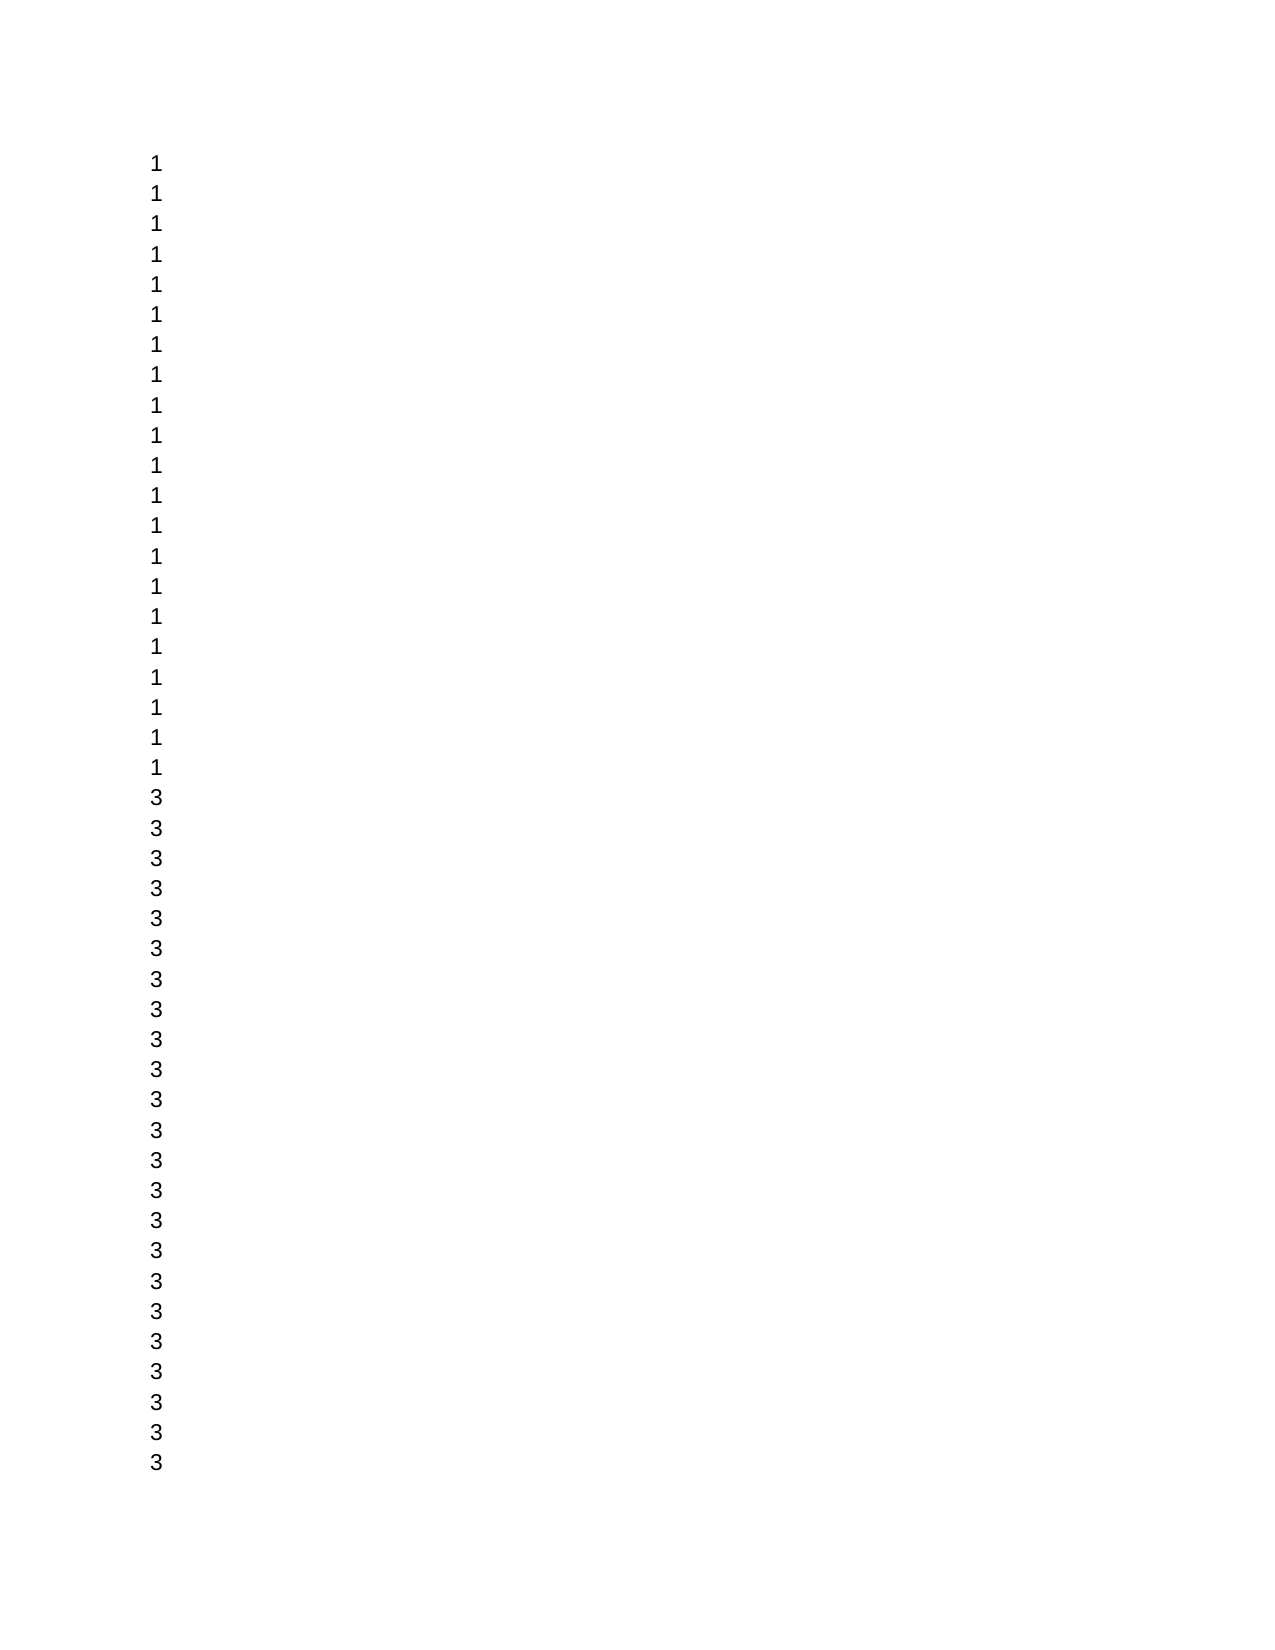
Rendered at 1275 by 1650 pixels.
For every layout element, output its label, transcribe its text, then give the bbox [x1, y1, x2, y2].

text 1 [150, 543, 1125, 569]
text 3 [150, 1117, 1125, 1143]
text 3 [150, 905, 1125, 932]
text 3 [150, 935, 1125, 962]
text 3 [150, 1298, 1125, 1324]
text 3 [150, 966, 1125, 992]
text 1 [150, 331, 1125, 358]
text 3 [150, 1419, 1125, 1445]
text 1 [150, 150, 1125, 176]
text 1 [150, 210, 1125, 237]
text 1 [150, 452, 1125, 478]
text 1 [150, 663, 1125, 690]
text 1 [150, 422, 1125, 448]
text 3 [150, 1026, 1125, 1052]
text 3 [150, 1268, 1125, 1294]
text 3 [150, 1449, 1125, 1475]
text 1 [150, 241, 1125, 267]
text 1 [150, 754, 1125, 781]
text 1 [150, 482, 1125, 509]
text 3 [150, 814, 1125, 841]
text 1 [150, 512, 1125, 539]
text 3 [150, 1177, 1125, 1203]
text 3 [150, 1056, 1125, 1083]
text 3 [150, 996, 1125, 1022]
text 3 [150, 784, 1125, 811]
text 1 [150, 633, 1125, 660]
text 1 [150, 180, 1125, 207]
text 3 [150, 1207, 1125, 1234]
text 3 [150, 1388, 1125, 1415]
text 3 [150, 1237, 1125, 1264]
text 3 [150, 1147, 1125, 1173]
text 3 [150, 1086, 1125, 1113]
text 1 [150, 392, 1125, 418]
text 1 [150, 694, 1125, 720]
text 1 [150, 271, 1125, 297]
text 3 [150, 845, 1125, 871]
text 3 [150, 875, 1125, 901]
text 1 [150, 724, 1125, 750]
text 3 [150, 1358, 1125, 1385]
text 1 [150, 603, 1125, 629]
text 1 [150, 361, 1125, 388]
text 1 [150, 573, 1125, 599]
text 1 [150, 301, 1125, 327]
text 3 [150, 1328, 1125, 1354]
